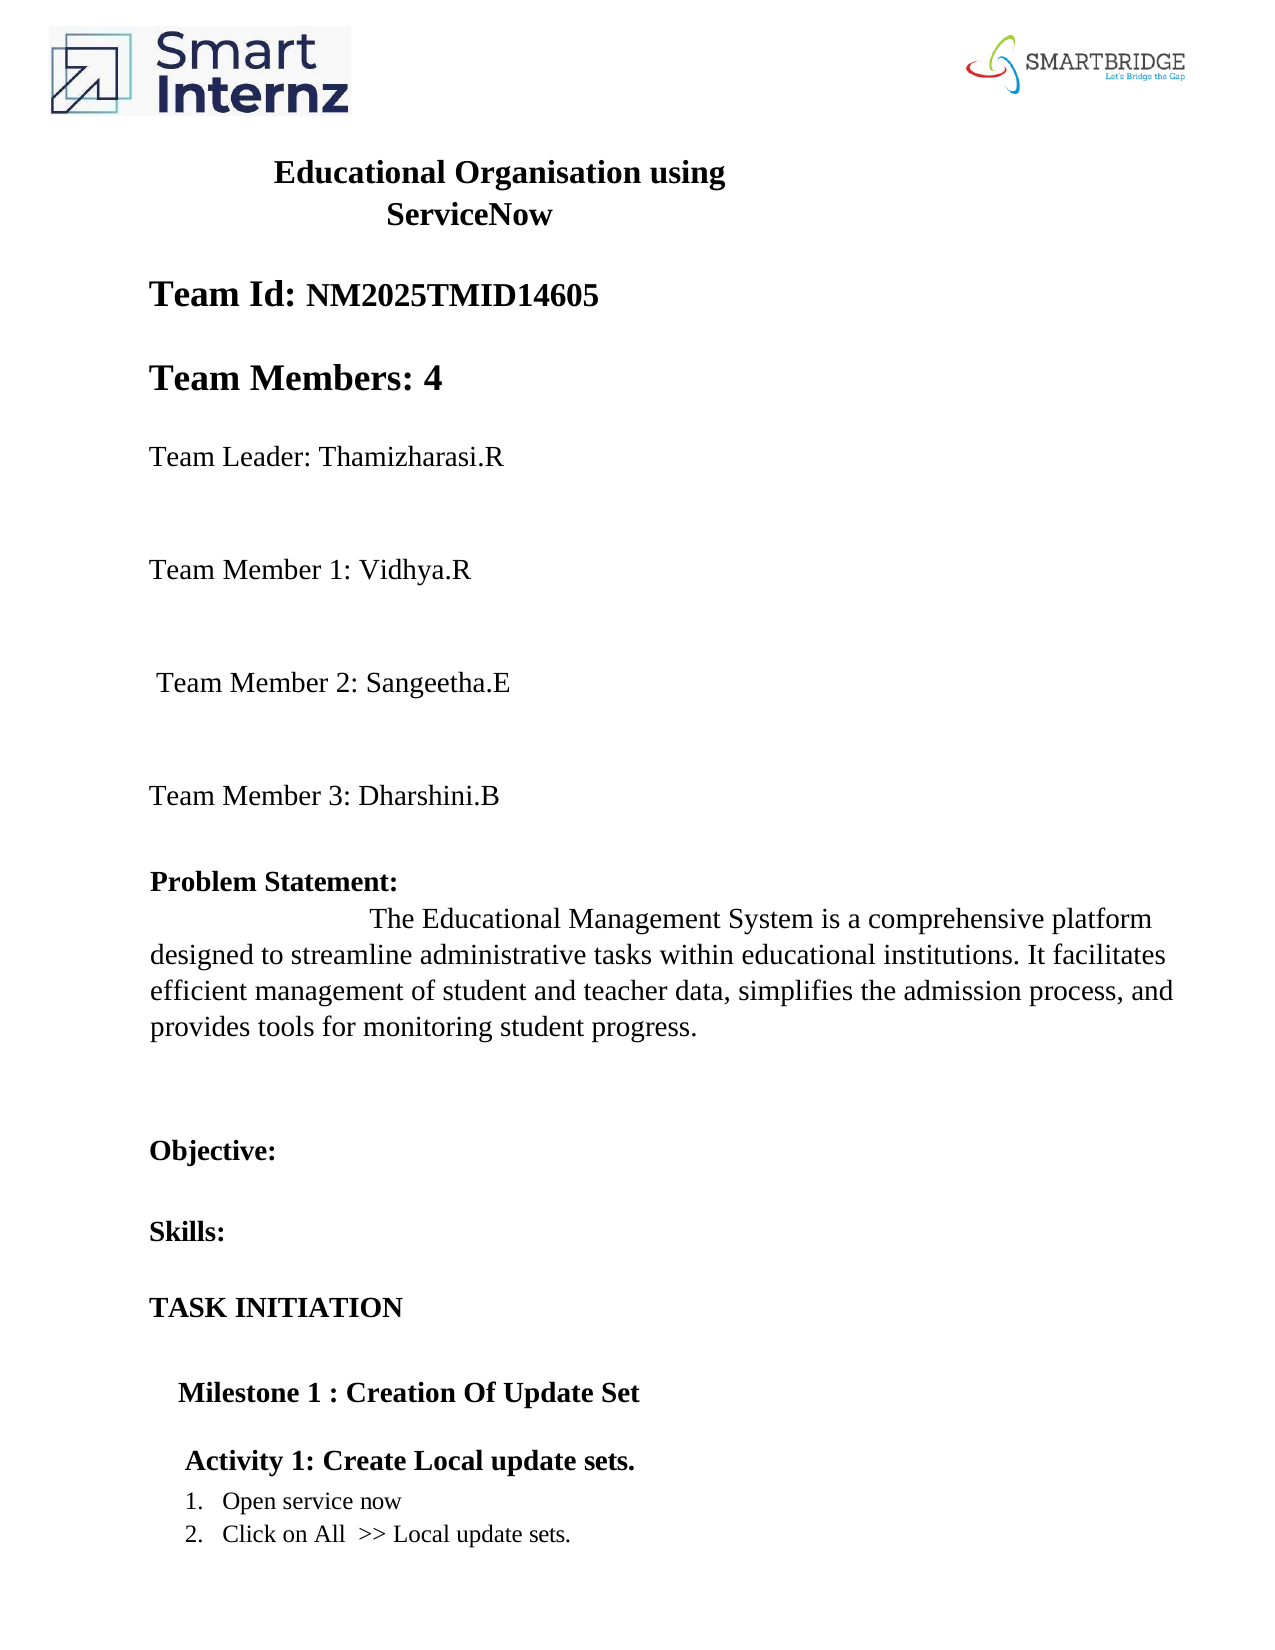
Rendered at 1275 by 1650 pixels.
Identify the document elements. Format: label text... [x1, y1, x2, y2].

text Problem Statement: [150, 864, 1275, 897]
list Open service now [184, 1486, 1275, 1515]
text Team Member 3: Dharshini.B [148, 778, 556, 812]
text The Educational Management System is a comprehensive platform designed to streamline administrative tasks within educational institutions. It facilitates efficient management of student and teacher data, simplifies the admission process, and provides tools for monitoring student progress. [150, 901, 1180, 1043]
subtitle Educational Organisation using ServiceNow [273, 153, 732, 232]
text Milestone 1 : Creation Of Update Set Activity 1: Create Local update sets. [178, 1341, 732, 1476]
picture [48, 26, 352, 116]
list Click on All >> Local update sets. [184, 1519, 1275, 1548]
text Team Member 1: Vidhya.R [148, 552, 556, 585]
text TASK INITIATION [149, 1291, 1275, 1324]
title Team Members: 4 [148, 355, 1275, 398]
text Team Leader: Thamizharasi.R [148, 439, 556, 472]
picture [965, 34, 1185, 94]
text Objective: [149, 1133, 1275, 1167]
text Team Id: NM2025TMID14605 [148, 271, 1275, 314]
text Team Member 2: Sangeetha.E [148, 665, 556, 699]
text Skills: [149, 1214, 1275, 1247]
